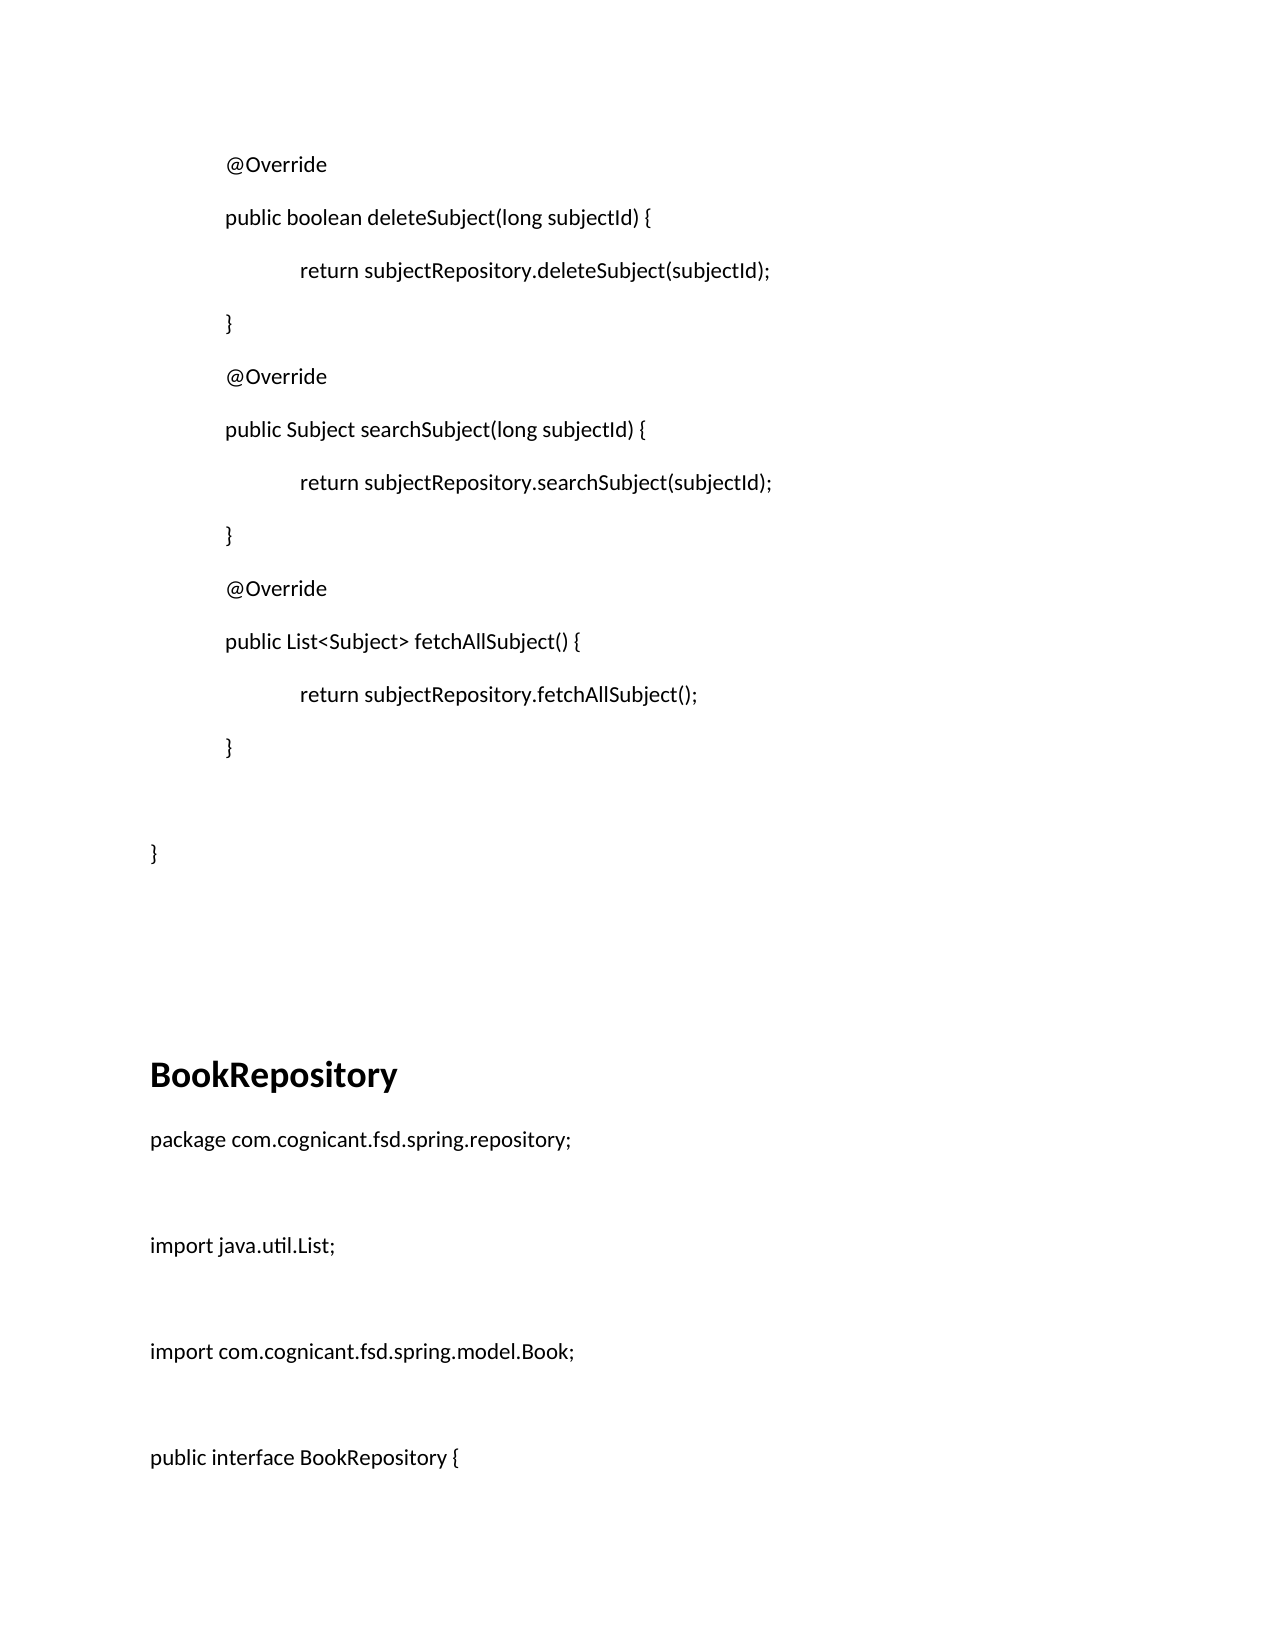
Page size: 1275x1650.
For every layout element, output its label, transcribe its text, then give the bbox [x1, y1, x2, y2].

text return subjectRepository.deleteSubject(subjectId); [150, 256, 1125, 284]
text return subjectRepository.searchSubject(subjectId); [150, 468, 1125, 496]
text @Override [150, 362, 1125, 390]
text BookRepository [150, 1051, 1125, 1097]
text return subjectRepository.fetchAllSubject(); [150, 680, 1125, 708]
text public List<Subject> fetchAllSubject() { [150, 627, 1125, 655]
text import java.util.List; [150, 1231, 1125, 1259]
text public boolean deleteSubject(long subjectId) { [150, 203, 1125, 231]
text } [150, 733, 1125, 761]
text import com.cognicant.fsd.spring.model.Book; [150, 1337, 1125, 1365]
text public Subject searchSubject(long subjectId) { [150, 415, 1125, 443]
text package com.cognicant.fsd.spring.repository; [150, 1125, 1125, 1153]
text } [150, 309, 1125, 337]
text } [150, 839, 1125, 867]
text } [150, 521, 1125, 549]
text @Override [150, 574, 1125, 602]
text public interface BookRepository { [150, 1443, 1125, 1471]
text @Override [150, 150, 1125, 178]
